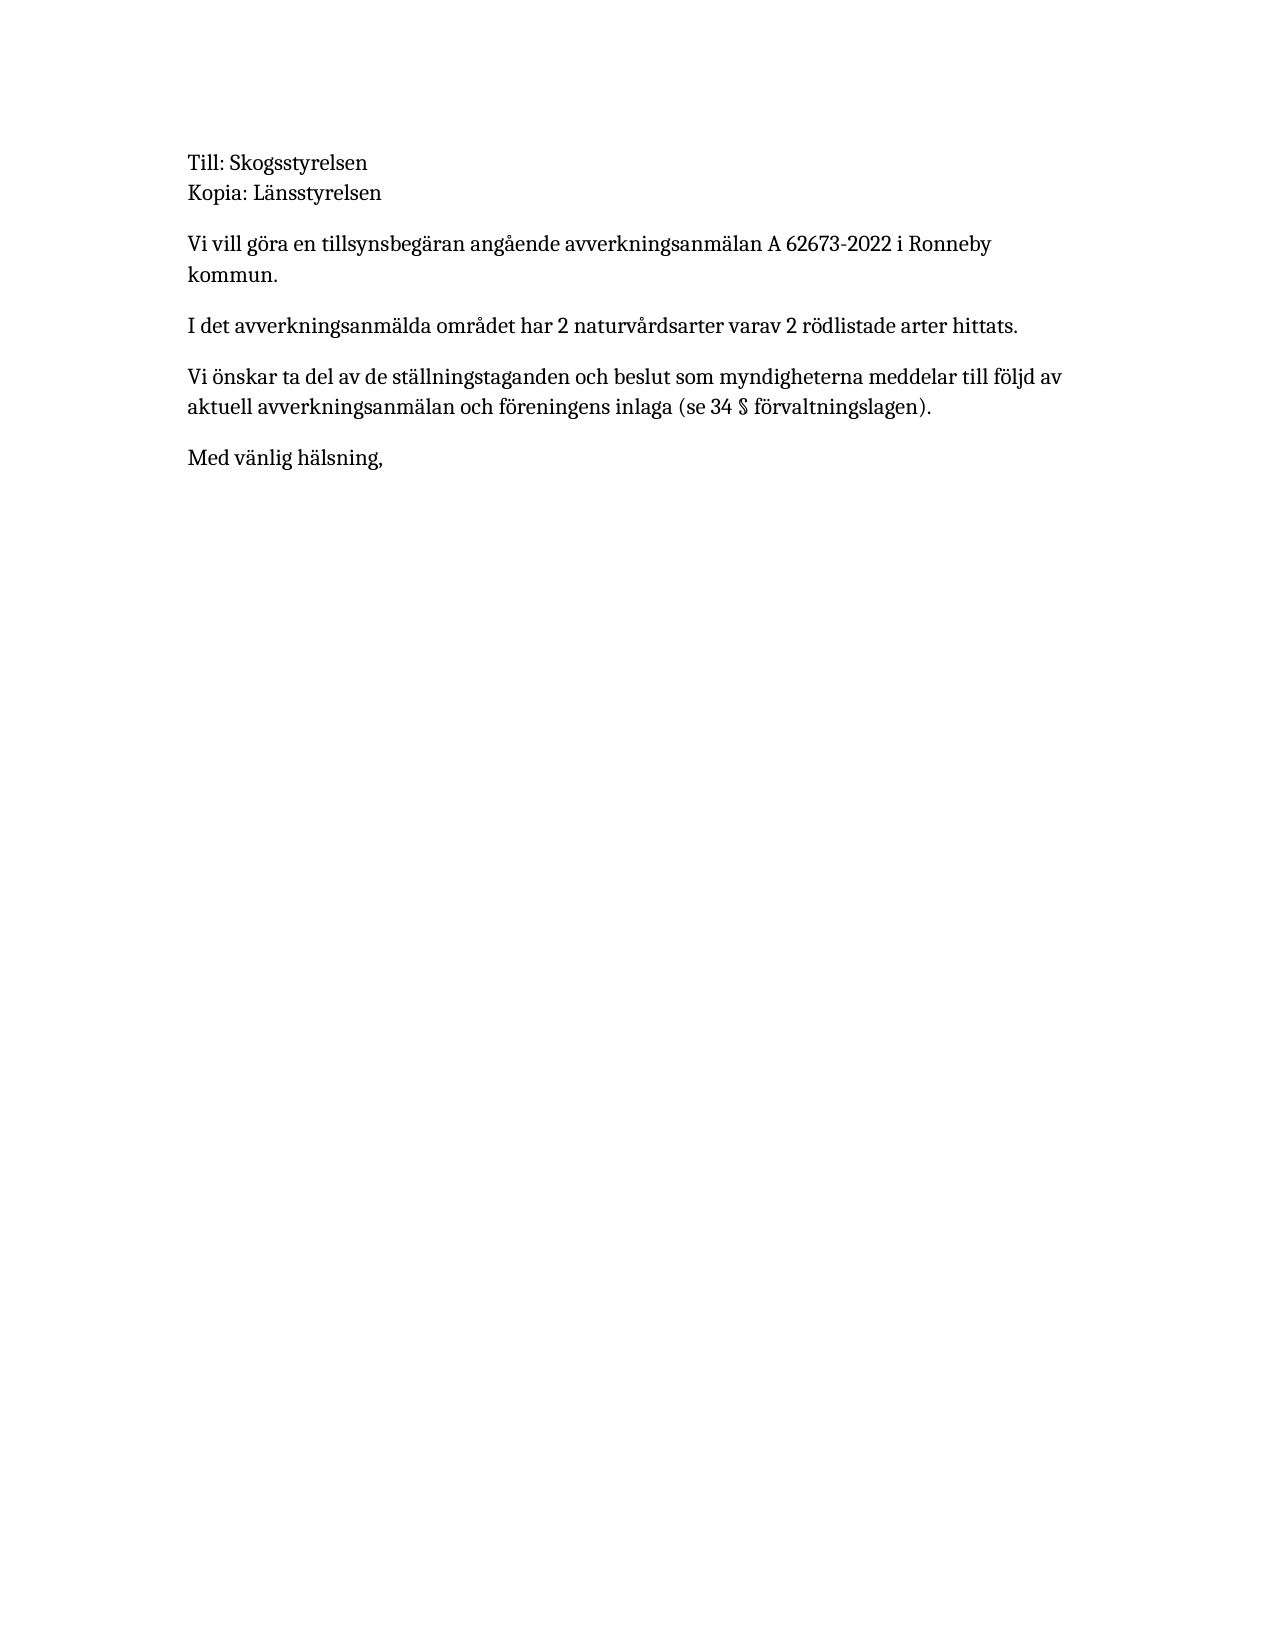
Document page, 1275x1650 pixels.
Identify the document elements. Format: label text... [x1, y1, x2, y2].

text Vi önskar ta del av de ställningstaganden och beslut som myndigheterna meddelar till följd av aktuell avverkningsanmälan och föreningens inlaga (se 34 § förvaltningslagen). [187, 363, 1087, 420]
text I det avverkningsanmälda området har 2 naturvårdsarter varav 2 rödlistade arter hittats. [187, 312, 1087, 339]
text Vi vill göra en tillsynsbegäran angående avverkningsanmälan A 62673-2022 i Ronneby kommun. [187, 231, 1087, 288]
text Till: Skogsstyrelsen Kopia: Länsstyrelsen [187, 150, 1087, 207]
text Med vänlig hälsning, [187, 445, 1087, 501]
